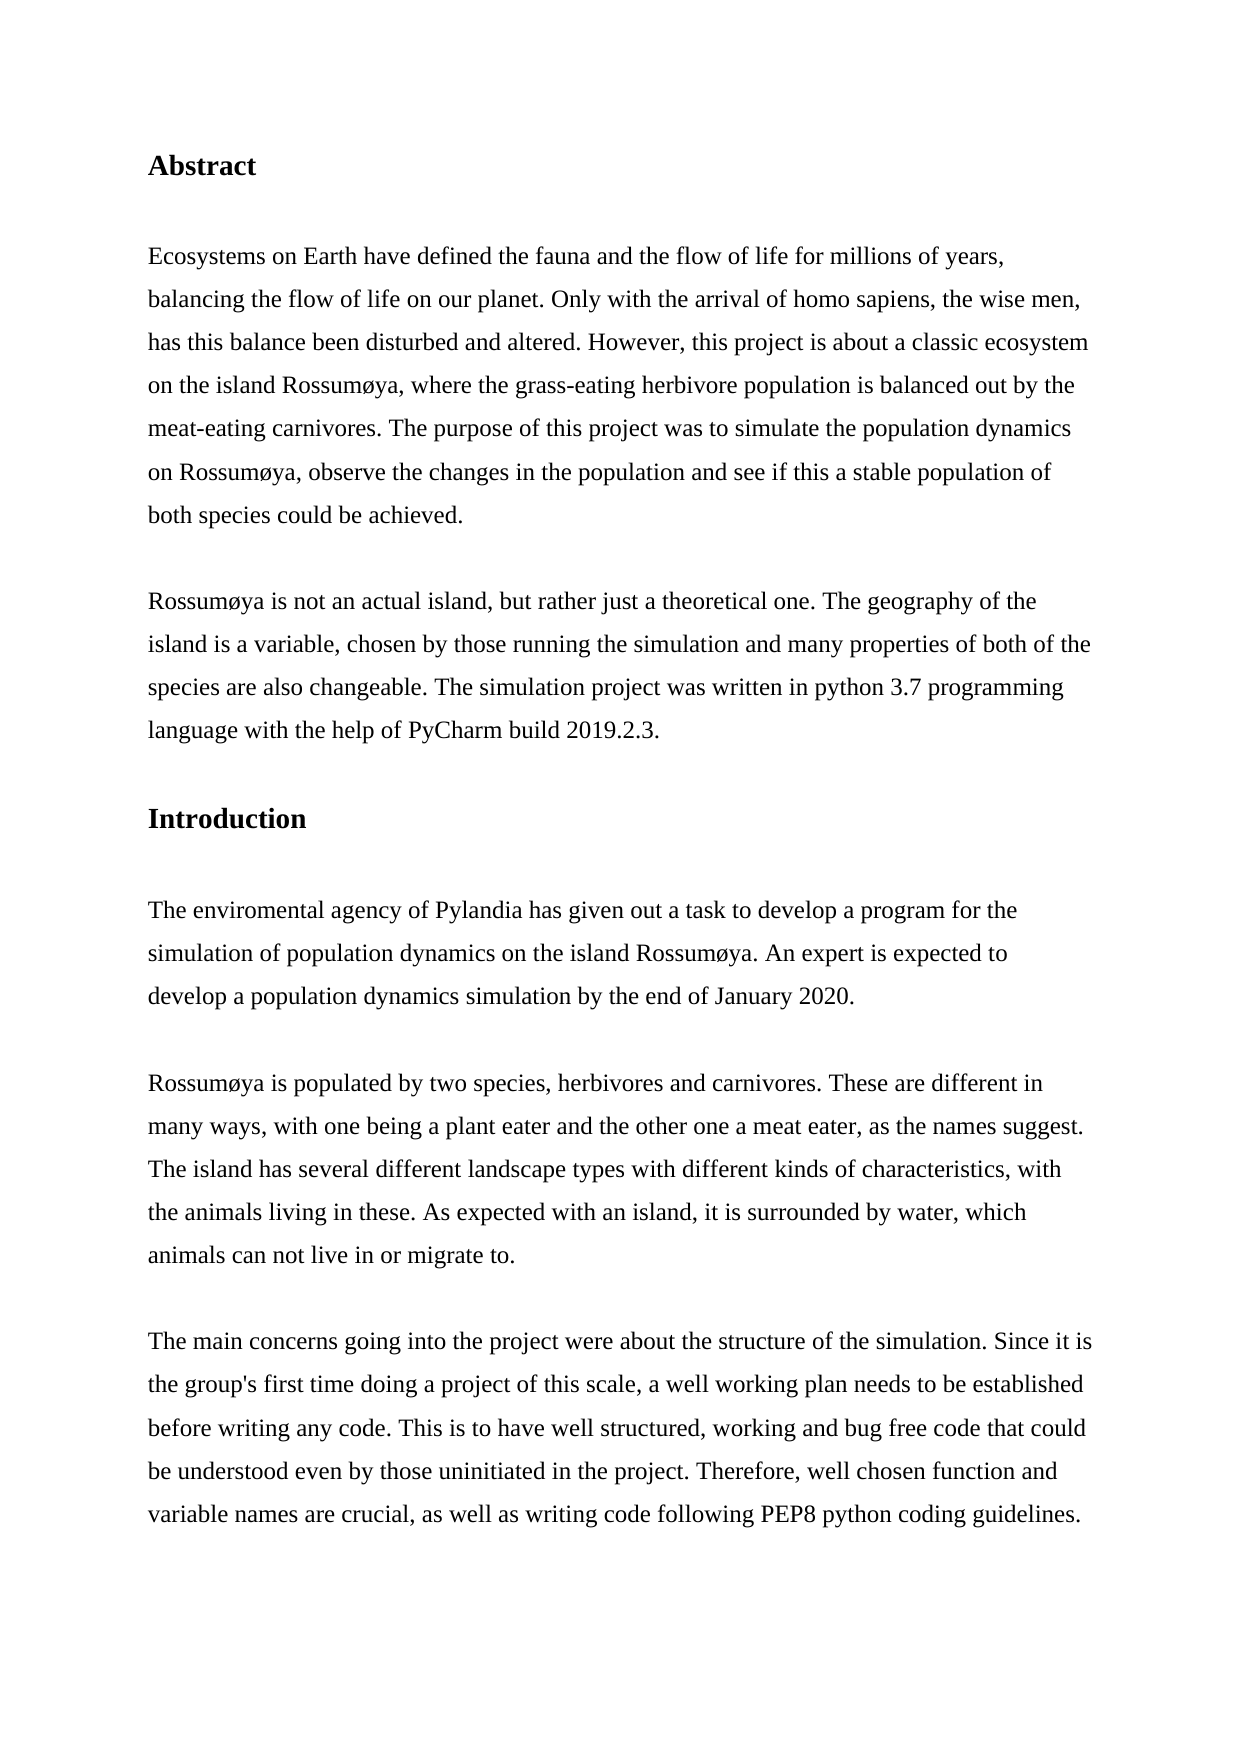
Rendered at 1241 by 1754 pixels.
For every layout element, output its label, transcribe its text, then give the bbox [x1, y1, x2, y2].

text Rossumøya is populated by two species, herbivores and carnivores. These are different in many ways, with one being a plant eater and the other one a meat eater, as the names suggest. The island has several different landscape types with different kinds of characteristics, with the animals living in these. As expected with an island, it is surrounded by water, which animals can not live in or migrate to. [148, 1068, 1093, 1269]
text Ecosystems on Earth have defined the fauna and the flow of life for millions of years, balancing the flow of life on our planet. Only with the arrival of homo sapiens, the wise men, has this balance been disturbed and altered. However, this project is about a classic ecosystem on the island Rossumøya, where the grass-eating herbivore population is balanced out by the meat-eating carnivores. The purpose of this project was to simulate the population dynamics on Rossumøya, observe the changes in the population and see if this a stable population of both species could be achieved. [148, 241, 1093, 528]
text Introduction [148, 802, 1093, 835]
text The main concerns going into the project were about the structure of the simulation. Since it is the group's first time doing a project of this scale, a well working plan needs to be established before writing any code. This is to have well structured, working and bug free code that could be understood even by those uninitiated in the project. Therefore, well chosen function and variable names are crucial, as well as writing code following PEP8 python coding guidelines. [148, 1326, 1093, 1528]
text Abstract [148, 148, 1093, 181]
text The enviromental agency of Pylandia has given out a task to develop a program for the simulation of population dynamics on the island Rossumøya. An expert is expected to develop a population dynamics simulation by the end of January 2020. [148, 895, 1093, 1010]
text Rossumøya is not an actual island, but rather just a theoretical one. The geography of the island is a variable, chosen by those running the simulation and many properties of both of the species are also changeable. The simulation project was written in python 3.7 programming language with the help of PyCharm build 2019.2.3. [148, 586, 1093, 744]
